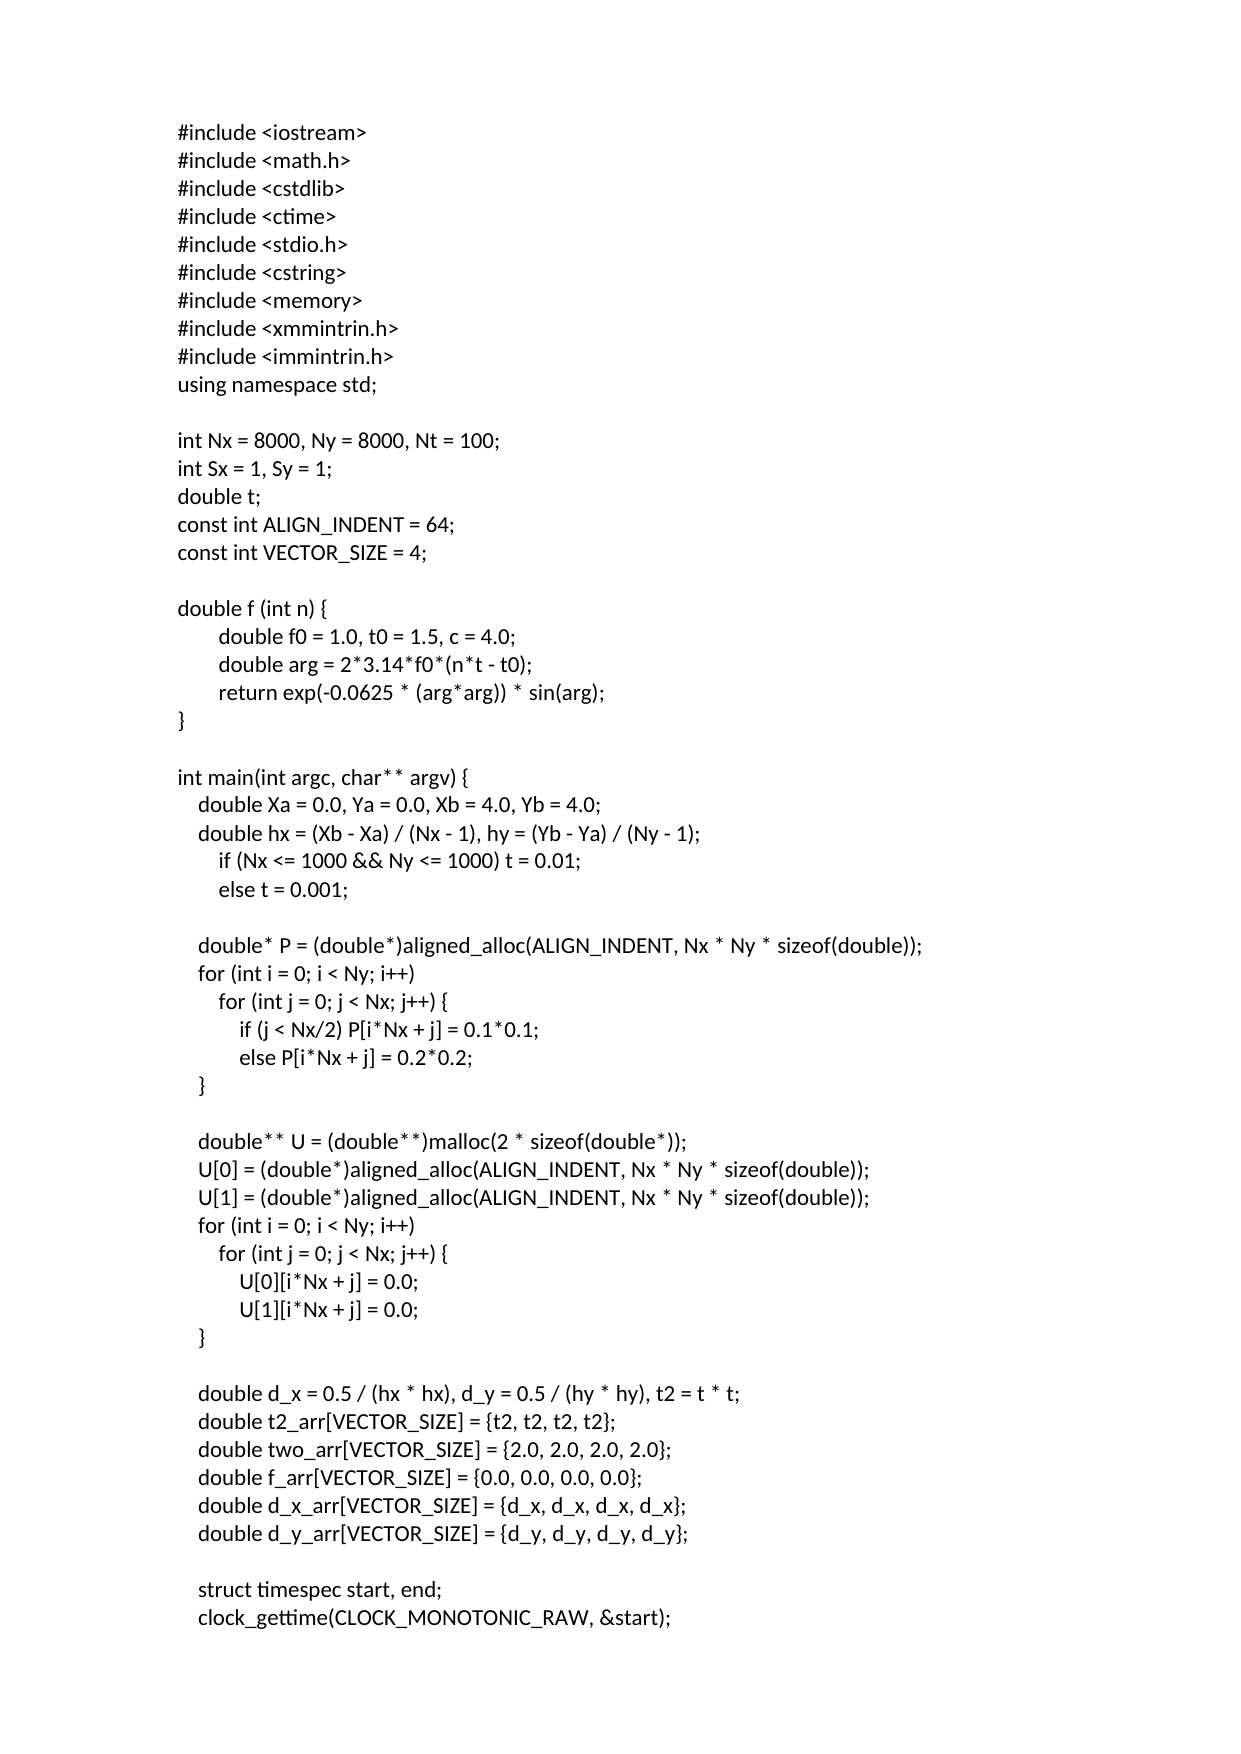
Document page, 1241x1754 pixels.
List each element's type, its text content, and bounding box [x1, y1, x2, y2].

text } [177, 1071, 1152, 1099]
text if (j < Nx/2) P[i*Nx + j] = 0.1*0.1; [177, 1015, 1152, 1043]
text double Xa = 0.0, Ya = 0.0, Xb = 4.0, Yb = 4.0; [177, 791, 1152, 819]
text double d_x = 0.5 / (hx * hx), d_y = 0.5 / (hy * hy), t2 = t * t; [177, 1379, 1152, 1407]
text clock_gettime(CLOCK_MONOTONIC_RAW, &start); [177, 1603, 1152, 1631]
text double two_arr[VECTOR_SIZE] = {2.0, 2.0, 2.0, 2.0}; [177, 1435, 1152, 1463]
text #include <math.h> [177, 146, 1152, 174]
text int Nx = 8000, Ny = 8000, Nt = 100; [177, 426, 1152, 454]
text double d_y_arr[VECTOR_SIZE] = {d_y, d_y, d_y, d_y}; [177, 1519, 1152, 1547]
text #include <ctime> [177, 202, 1152, 230]
text } [177, 1323, 1152, 1351]
text double* P = (double*)aligned_alloc(ALIGN_INDENT, Nx * Ny * sizeof(double)); [177, 931, 1152, 959]
text using namespace std; [177, 370, 1152, 398]
text U[0][i*Nx + j] = 0.0; [177, 1267, 1152, 1295]
text struct timespec start, end; [177, 1575, 1152, 1603]
text double t; [177, 482, 1152, 510]
text double arg = 2*3.14*f0*(n*t - t0); [177, 651, 1152, 678]
text double t2_arr[VECTOR_SIZE] = {t2, t2, t2, t2}; [177, 1407, 1152, 1435]
text #include <memory> [177, 286, 1152, 314]
text #include <iostream> [177, 118, 1152, 146]
text #include <immintrin.h> [177, 342, 1152, 370]
text #include <stdio.h> [177, 230, 1152, 258]
text for (int j = 0; j < Nx; j++) { [177, 987, 1152, 1015]
text if (Nx <= 1000 && Ny <= 1000) t = 0.01; [177, 847, 1152, 875]
text #include <xmmintrin.h> [177, 314, 1152, 342]
text return exp(-0.0625 * (arg*arg)) * sin(arg); [177, 678, 1152, 707]
text double** U = (double**)malloc(2 * sizeof(double*)); [177, 1127, 1152, 1155]
text for (int j = 0; j < Nx; j++) { [177, 1239, 1152, 1267]
text int main(int argc, char** argv) { [177, 763, 1152, 791]
text else P[i*Nx + j] = 0.2*0.2; [177, 1043, 1152, 1071]
text U[1][i*Nx + j] = 0.0; [177, 1295, 1152, 1323]
text double d_x_arr[VECTOR_SIZE] = {d_x, d_x, d_x, d_x}; [177, 1491, 1152, 1519]
text #include <cstring> [177, 258, 1152, 286]
text double f0 = 1.0, t0 = 1.5, c = 4.0; [177, 622, 1152, 651]
text else t = 0.001; [177, 875, 1152, 903]
text double f (int n) { [177, 594, 1152, 622]
text } [177, 707, 1152, 734]
text U[1] = (double*)aligned_alloc(ALIGN_INDENT, Nx * Ny * sizeof(double)); [177, 1183, 1152, 1211]
text int Sx = 1, Sy = 1; [177, 454, 1152, 482]
text for (int i = 0; i < Ny; i++) [177, 959, 1152, 987]
text double f_arr[VECTOR_SIZE] = {0.0, 0.0, 0.0, 0.0}; [177, 1463, 1152, 1491]
text const int VECTOR_SIZE = 4; [177, 538, 1152, 566]
text const int ALIGN_INDENT = 64; [177, 510, 1152, 538]
text U[0] = (double*)aligned_alloc(ALIGN_INDENT, Nx * Ny * sizeof(double)); [177, 1155, 1152, 1183]
text for (int i = 0; i < Ny; i++) [177, 1211, 1152, 1239]
text double hx = (Xb - Xa) / (Nx - 1), hy = (Yb - Ya) / (Ny - 1); [177, 819, 1152, 847]
text #include <cstdlib> [177, 174, 1152, 202]
